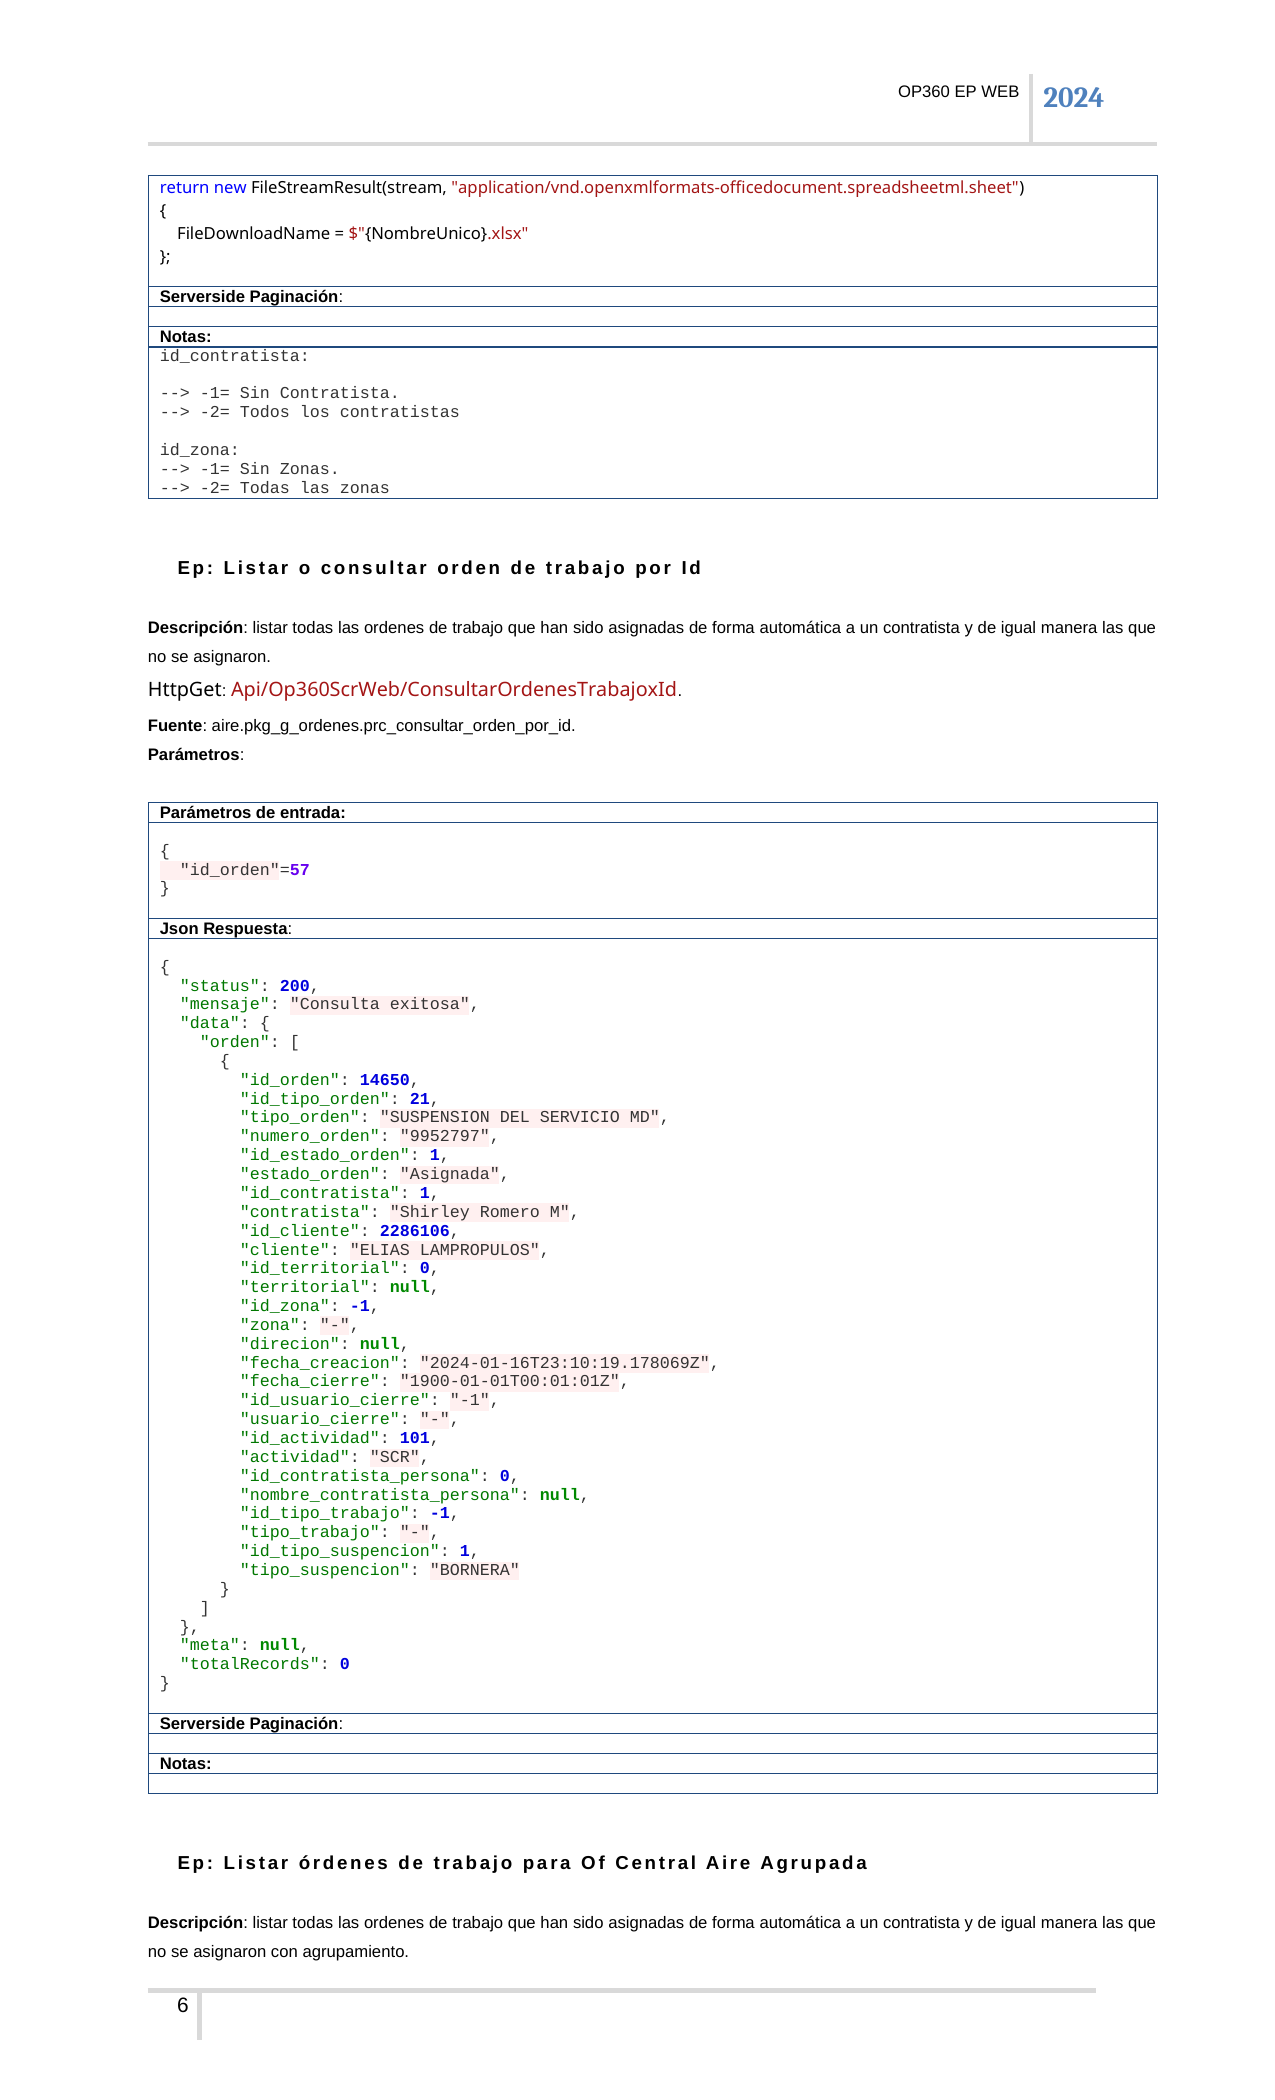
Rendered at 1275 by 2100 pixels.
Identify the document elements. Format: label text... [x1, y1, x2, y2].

list Ep: Listar órdenes de trabajo para Of Central Aire Agrupada [148, 1852, 1157, 1873]
table_cell Serverside Paginación: [149, 287, 1157, 306]
table_cell [149, 1734, 1157, 1753]
table_cell [149, 307, 1157, 326]
text Descripción: listar todas las ordenes de trabajo que han sido asignadas de forma automática a un contratista y de igual manera las que no se asignaron. [148, 618, 1157, 666]
text Descripción: listar todas las ordenes de trabajo que han sido asignadas de forma automática a un contratista y de igual manera las que no se asignaron con agrupamiento. [148, 1913, 1157, 1961]
list Ep: Listar o consultar orden de trabajo por Id [148, 557, 1157, 578]
text Parámetros: [148, 744, 1157, 764]
table_cell Serverside Paginación: [149, 1714, 1157, 1733]
table_cell Notas: [149, 1754, 1157, 1773]
table_cell { "id_orden"=57 } [149, 823, 1157, 918]
table_header Parámetros de entrada: [149, 803, 1157, 822]
table_cell Json Respuesta: [149, 919, 1157, 938]
table_cell { "status": 200, "mensaje": "Consulta exitosa", "data": { "orden": [ { "id_orden": 14650, "id_tipo_orden": 21, "tipo_orden": "SUSPENSION DEL SERVICIO MD", "numero_orden": "9952797", "id_estado_orden": 1, "estado_orden": "Asignada", "id_contratista": 1, "contratista": "Shirley Romero M", "id_cliente": 2286106, "cliente": "ELIAS LAMPROPULOS", "id_territorial": 0, "territorial": null, "id_zona": -1, "zona": "-", "direcion": null, "fecha_creacion": "2024-01-16T23:10:19.178069Z", "fecha_cierre": "1900-01-01T00:01:01Z", "id_usuario_cierre": "-1", "usuario_cierre": "-", "id_actividad": 101, "actividad": "SCR", "id_contratista_persona": 0, "nombre_contratista_persona": null, "id_tipo_trabajo": -1, "tipo_trabajo": "-", "id_tipo_suspencion": 1, "tipo_suspencion": "BORNERA" } ] }, "meta": null, "totalRecords": 0 } [149, 939, 1157, 1713]
text HttpGet: Api/Op360ScrWeb/ConsultarOrdenesTrabajoxId. [148, 675, 1157, 702]
table_cell id_contratista: --> -1= Sin Contratista. --> -2= Todos los contratistas id_zona: --> -1= Sin Zonas. --> -2= Todas las zonas [149, 348, 1157, 498]
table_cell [149, 176, 1157, 286]
table_cell [149, 1774, 1157, 1793]
table_cell Notas: [149, 327, 1157, 346]
text Fuente: aire.pkg_g_ordenes.prc_consultar_orden_por_id. [148, 716, 1157, 735]
